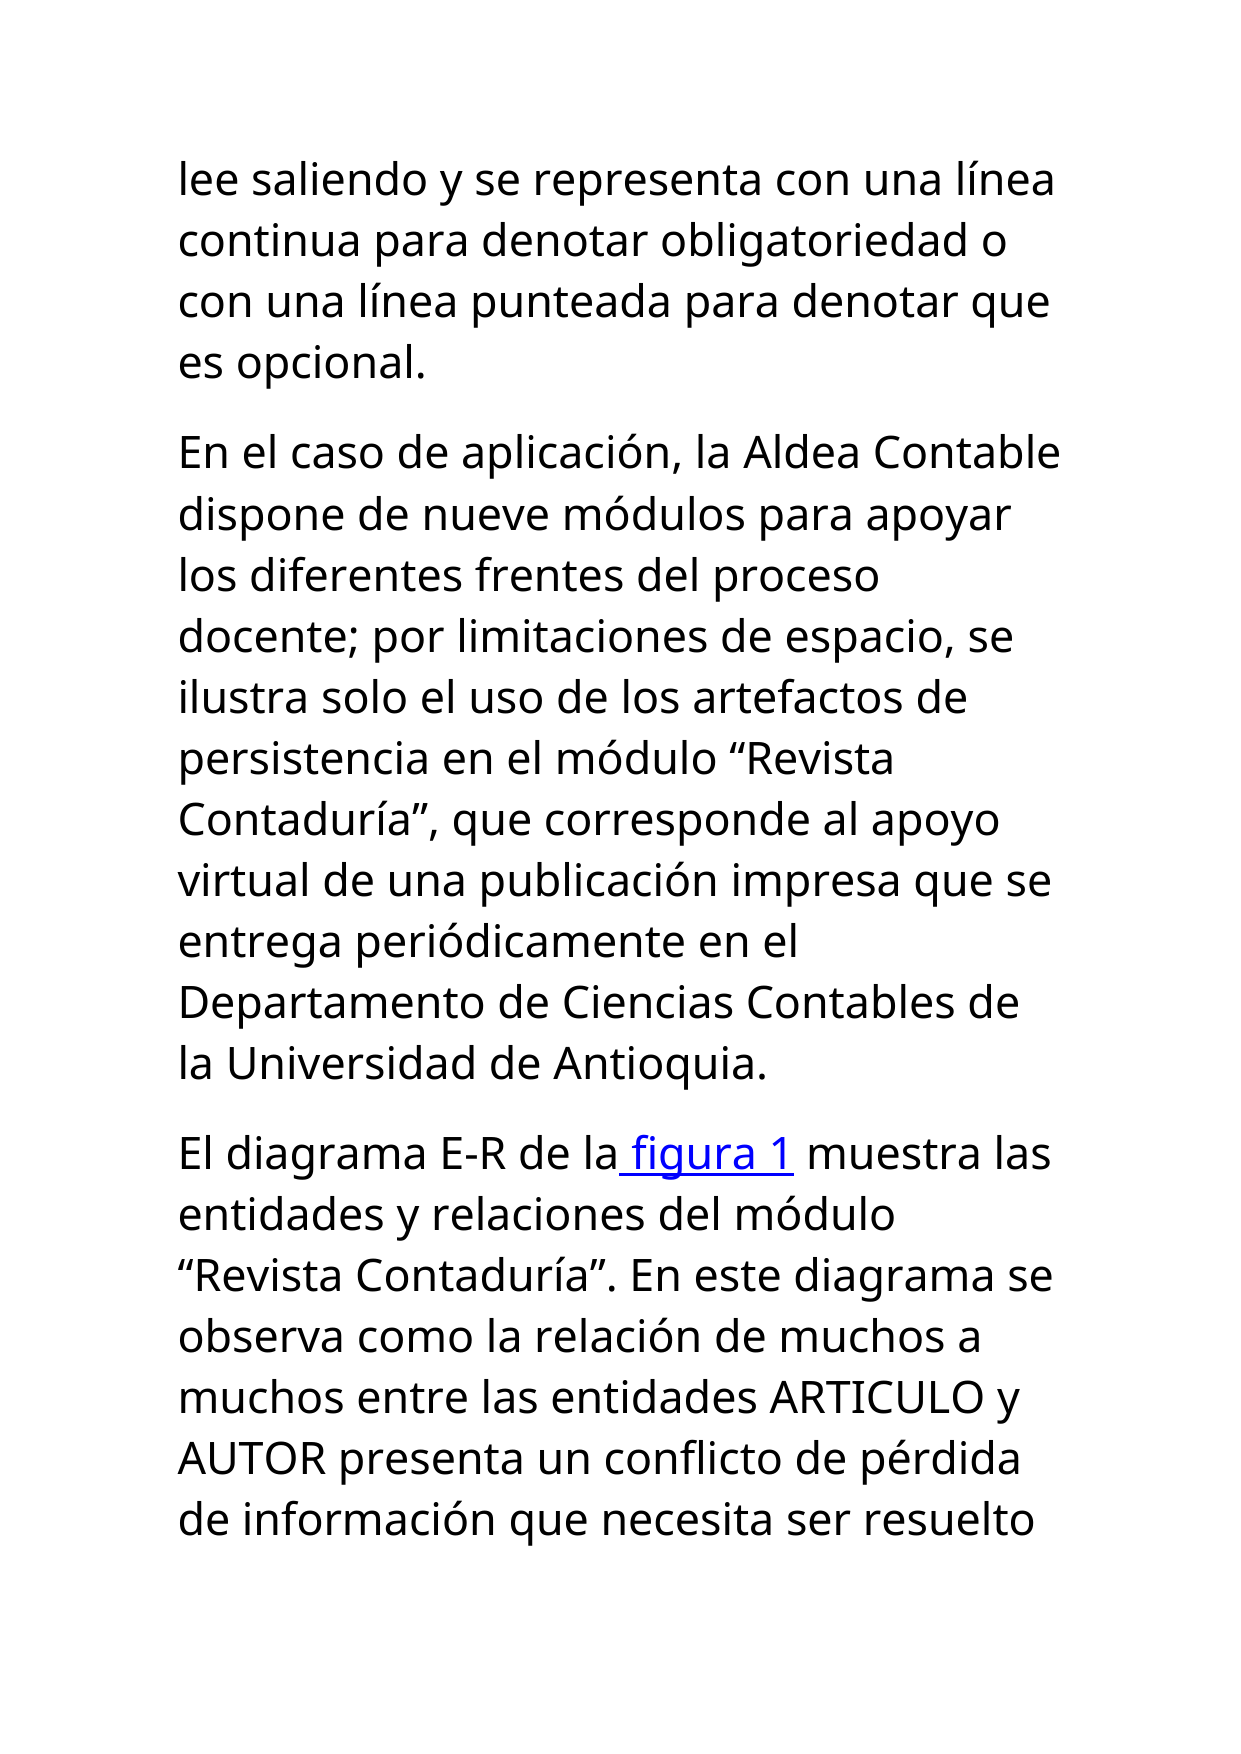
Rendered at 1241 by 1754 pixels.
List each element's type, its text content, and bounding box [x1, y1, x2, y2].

text En el caso de aplicación, la Aldea Contable dispone de nueve módulos para apoyar los diferentes frentes del proceso docente; por limitaciones de espacio, se ilustra solo el uso de los artefactos de persistencia en el módulo “Revista Contaduría”, que corresponde al apoyo virtual de una publicación impresa que se entrega periódicamente en el Departamento de Ciencias Contables de la Universidad de Antioquia. [177, 421, 1063, 1092]
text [177, 1122, 1063, 1549]
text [177, 148, 1063, 392]
